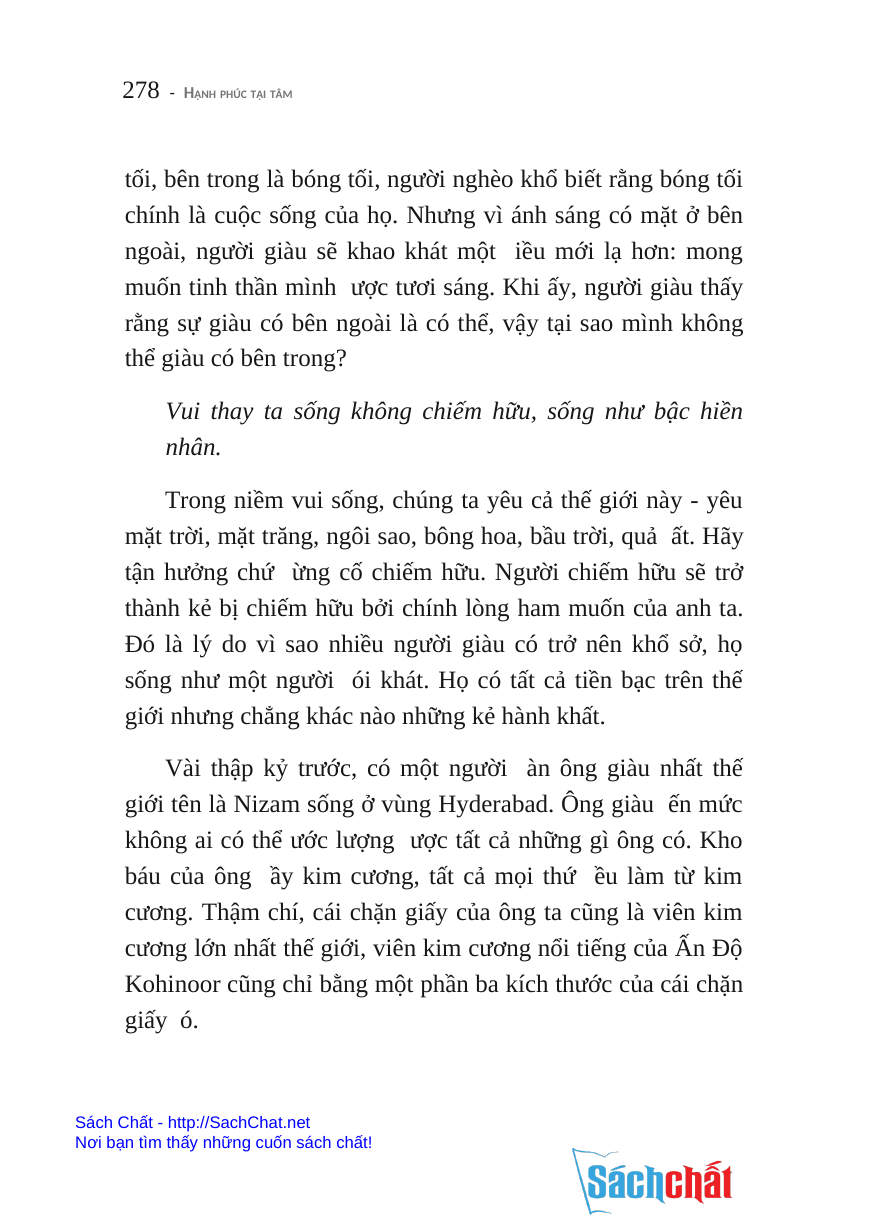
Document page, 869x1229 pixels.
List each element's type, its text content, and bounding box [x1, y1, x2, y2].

text Vui thay ta sống không chiếm hữu, sống như bậc hiền nhân. [165, 396, 744, 461]
text Vài thập kỷ trước, có một người àn ông giàu nhất thế giới tên là Nizam sống ở vùng Hyderabad. Ông giàu ến mức không ai có thể ước lượng ược tất cả những gì ông có. Kho báu của ông ầy kim cương, tất cả mọi thứ ều làm từ kim cương. Thậm chí, cái chặn giấy của ông ta cũng là viên kim cương lớn nhất thế giới, viên kim cương nổi tiếng của Ấn Độ Kohinoor cũng chỉ bằng một phần ba kích thước của cái chặn giấy ó. [124, 753, 744, 1034]
text tối, bên trong là bóng tối, người nghèo khổ biết rằng bóng tối chính là cuộc sống của họ. Nhưng vì ánh sáng có mặt ở bên ngoài, người giàu sẽ khao khát một iều mới lạ hơn: mong muốn tinh thần mình ược tươi sáng. Khi ấy, người giàu thấy rằng sự giàu có bên ngoài là có thể, vậy tại sao mình không thể giàu có bên trong? [124, 164, 744, 372]
picture [568, 1148, 733, 1215]
text Trong niềm vui sống, chúng ta yêu cả thế giới này - yêu mặt trời, mặt trăng, ngôi sao, bông hoa, bầu trời, quả ất. Hãy tận hưởng chứ ừng cố chiếm hữu. Người chiếm hữu sẽ trở thành kẻ bị chiếm hữu bởi chính lòng ham muốn của anh ta. Đó là lý do vì sao nhiều người giàu có trở nên khổ sở, họ sống như một người ói khát. Họ có tất cả tiền bạc trên thế giới nhưng chẳng khác nào những kẻ hành khất. [124, 485, 744, 729]
